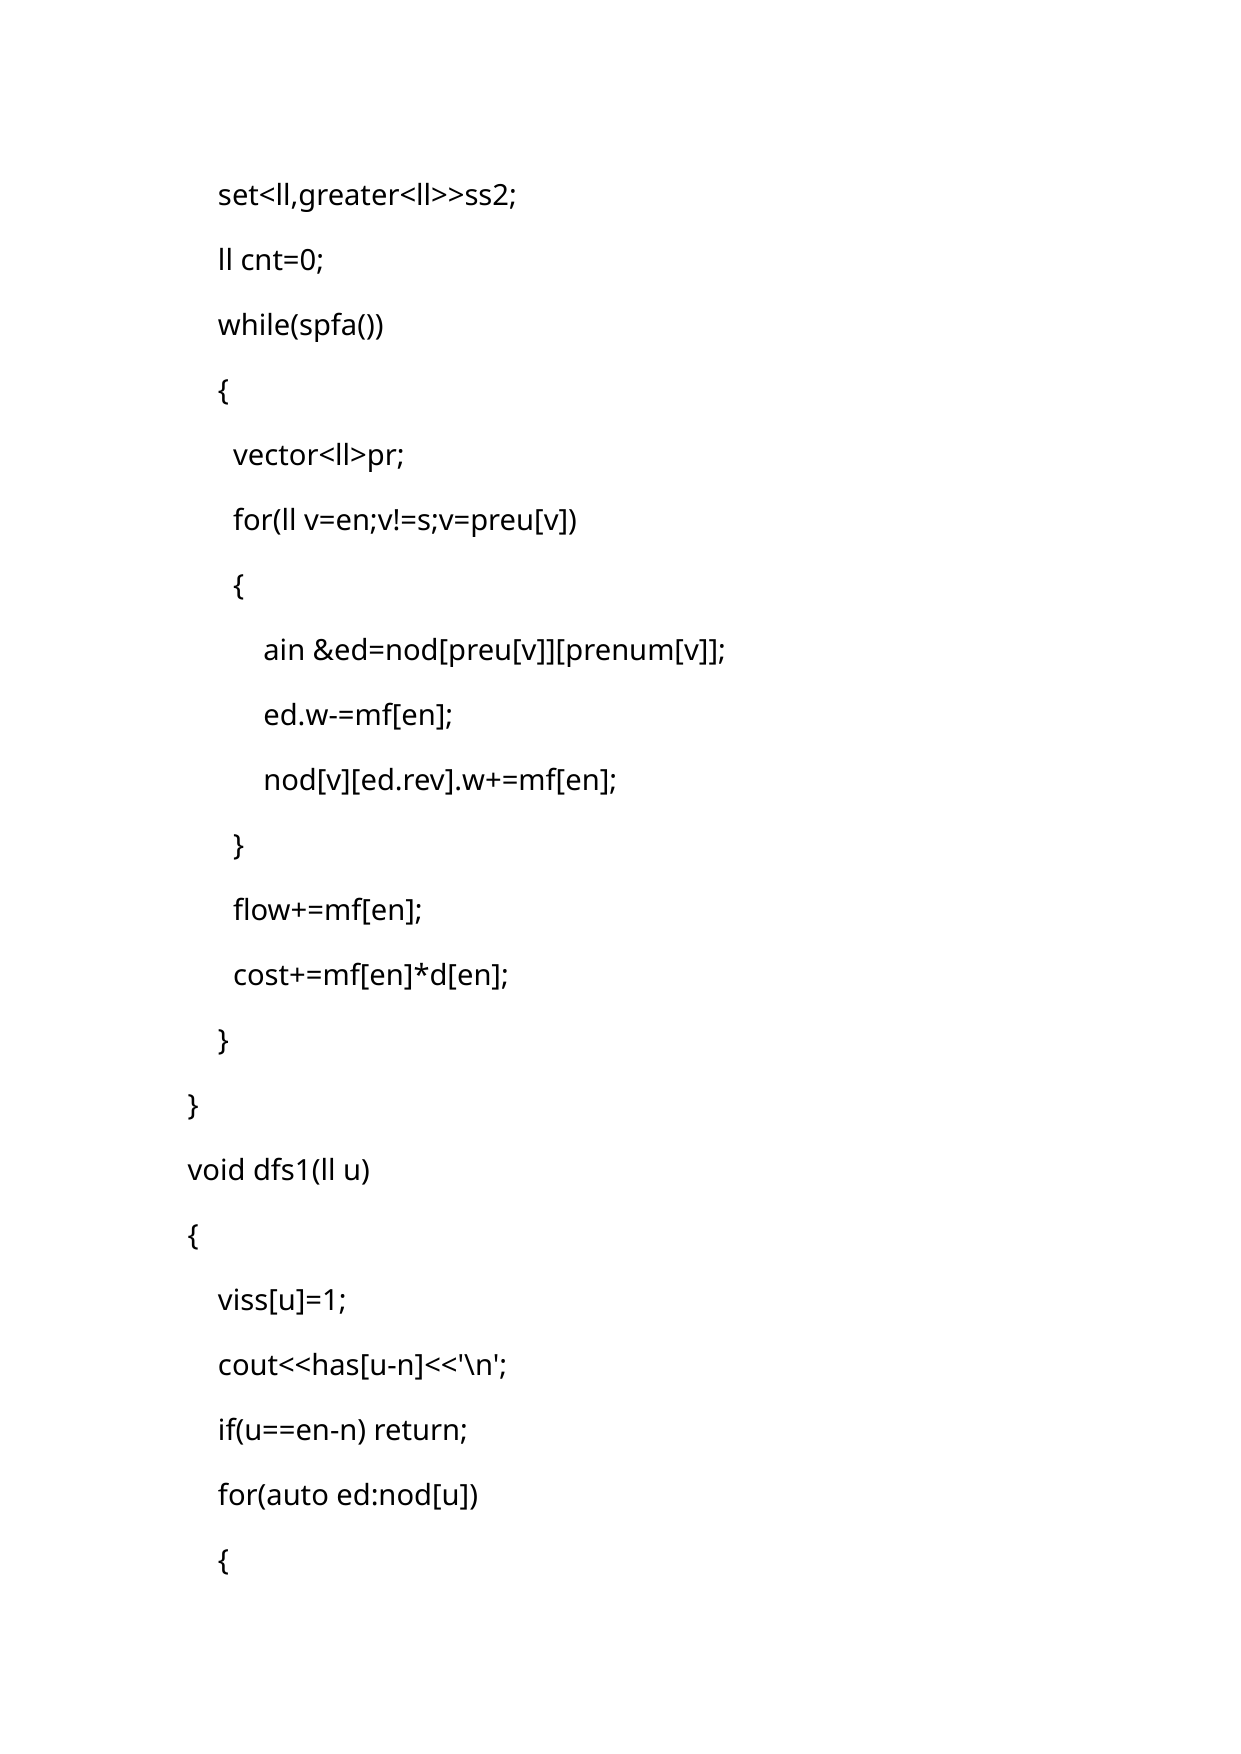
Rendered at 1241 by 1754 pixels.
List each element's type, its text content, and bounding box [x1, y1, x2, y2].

text nod[v][ed.rev].w+=mf[en]; [187, 747, 1053, 812]
text } [187, 1072, 1053, 1137]
text set<ll,greater<ll>>ss2; [187, 162, 1053, 227]
text cost+=mf[en]*d[en]; [187, 942, 1053, 1007]
text void dfs1(ll u) [187, 1137, 1053, 1202]
text viss[u]=1; [187, 1267, 1053, 1332]
text vector<ll>pr; [187, 422, 1053, 487]
text ll cnt=0; [187, 227, 1053, 292]
text ed.w-=mf[en]; [187, 682, 1053, 747]
text } [187, 812, 1053, 877]
text ain &ed=nod[preu[v]][prenum[v]]; [187, 617, 1053, 682]
text for(auto ed:nod[u]) [187, 1462, 1053, 1527]
text for(ll v=en;v!=s;v=preu[v]) [187, 487, 1053, 552]
text { [187, 552, 1053, 617]
text while(spfa()) [187, 292, 1053, 357]
text { [187, 357, 1053, 422]
text } [187, 1007, 1053, 1072]
text { [187, 1527, 1053, 1592]
text cout<<has[u-n]<<'\n'; [187, 1332, 1053, 1397]
text { [187, 1202, 1053, 1267]
text if(u==en-n) return; [187, 1397, 1053, 1462]
text flow+=mf[en]; [187, 877, 1053, 942]
